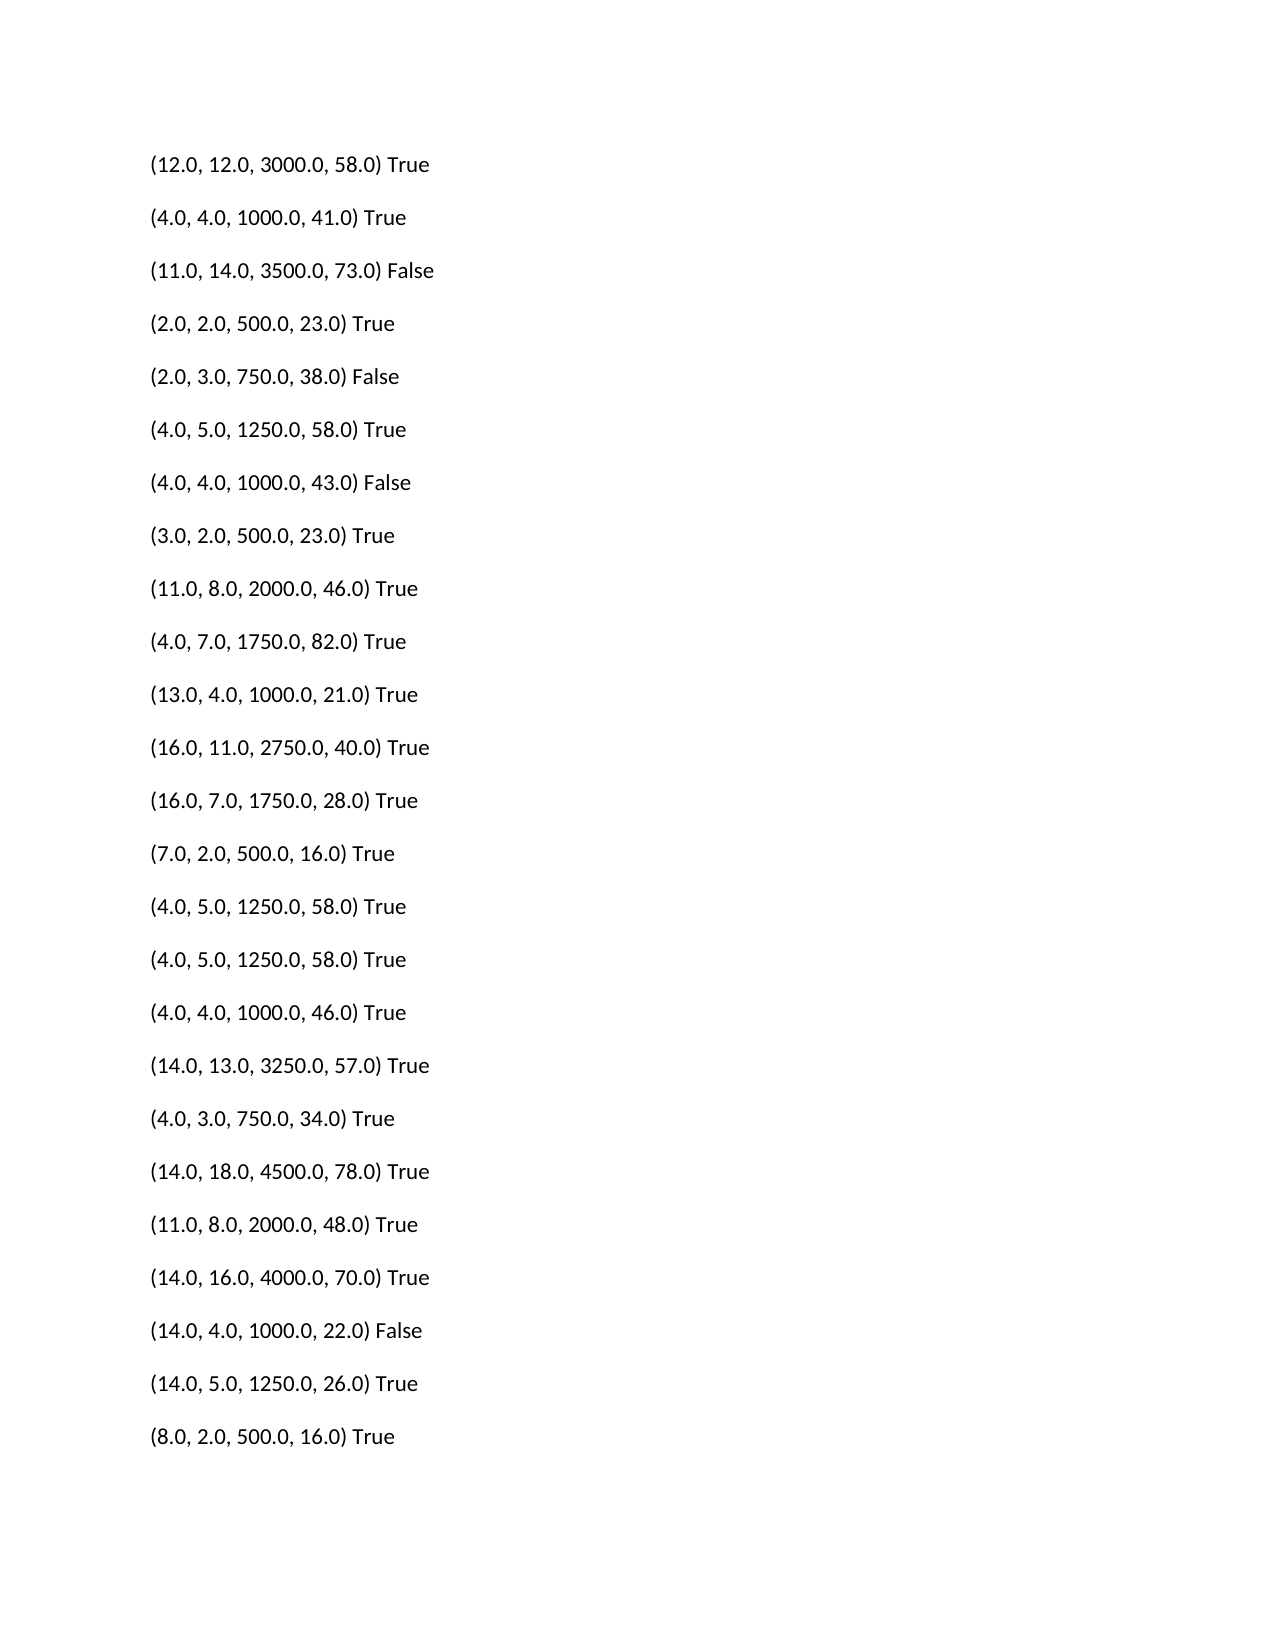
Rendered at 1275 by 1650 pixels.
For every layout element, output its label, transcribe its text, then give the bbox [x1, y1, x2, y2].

text (4.0, 5.0, 1250.0, 58.0) True [150, 415, 1125, 443]
text (4.0, 5.0, 1250.0, 58.0) True [150, 945, 1125, 973]
text (14.0, 16.0, 4000.0, 70.0) True [150, 1263, 1125, 1291]
text (2.0, 2.0, 500.0, 23.0) True [150, 309, 1125, 337]
text (7.0, 2.0, 500.0, 16.0) True [150, 839, 1125, 867]
text (14.0, 4.0, 1000.0, 22.0) False [150, 1316, 1125, 1344]
text (11.0, 8.0, 2000.0, 48.0) True [150, 1210, 1125, 1238]
text (11.0, 8.0, 2000.0, 46.0) True [150, 574, 1125, 602]
text (4.0, 7.0, 1750.0, 82.0) True [150, 627, 1125, 655]
text (8.0, 2.0, 500.0, 16.0) True [150, 1422, 1125, 1451]
text (4.0, 4.0, 1000.0, 41.0) True [150, 203, 1125, 231]
text (3.0, 2.0, 500.0, 23.0) True [150, 521, 1125, 549]
text (14.0, 18.0, 4500.0, 78.0) True [150, 1157, 1125, 1185]
text (14.0, 5.0, 1250.0, 26.0) True [150, 1369, 1125, 1397]
text (11.0, 14.0, 3500.0, 73.0) False [150, 256, 1125, 284]
text (16.0, 7.0, 1750.0, 28.0) True [150, 786, 1125, 814]
text (4.0, 4.0, 1000.0, 43.0) False [150, 468, 1125, 496]
text (2.0, 3.0, 750.0, 38.0) False [150, 362, 1125, 390]
text (12.0, 12.0, 3000.0, 58.0) True [150, 150, 1125, 178]
text (4.0, 4.0, 1000.0, 46.0) True [150, 998, 1125, 1026]
text (13.0, 4.0, 1000.0, 21.0) True [150, 680, 1125, 708]
text (4.0, 3.0, 750.0, 34.0) True [150, 1104, 1125, 1132]
text (16.0, 11.0, 2750.0, 40.0) True [150, 733, 1125, 761]
text (4.0, 5.0, 1250.0, 58.0) True [150, 892, 1125, 920]
text (14.0, 13.0, 3250.0, 57.0) True [150, 1051, 1125, 1079]
